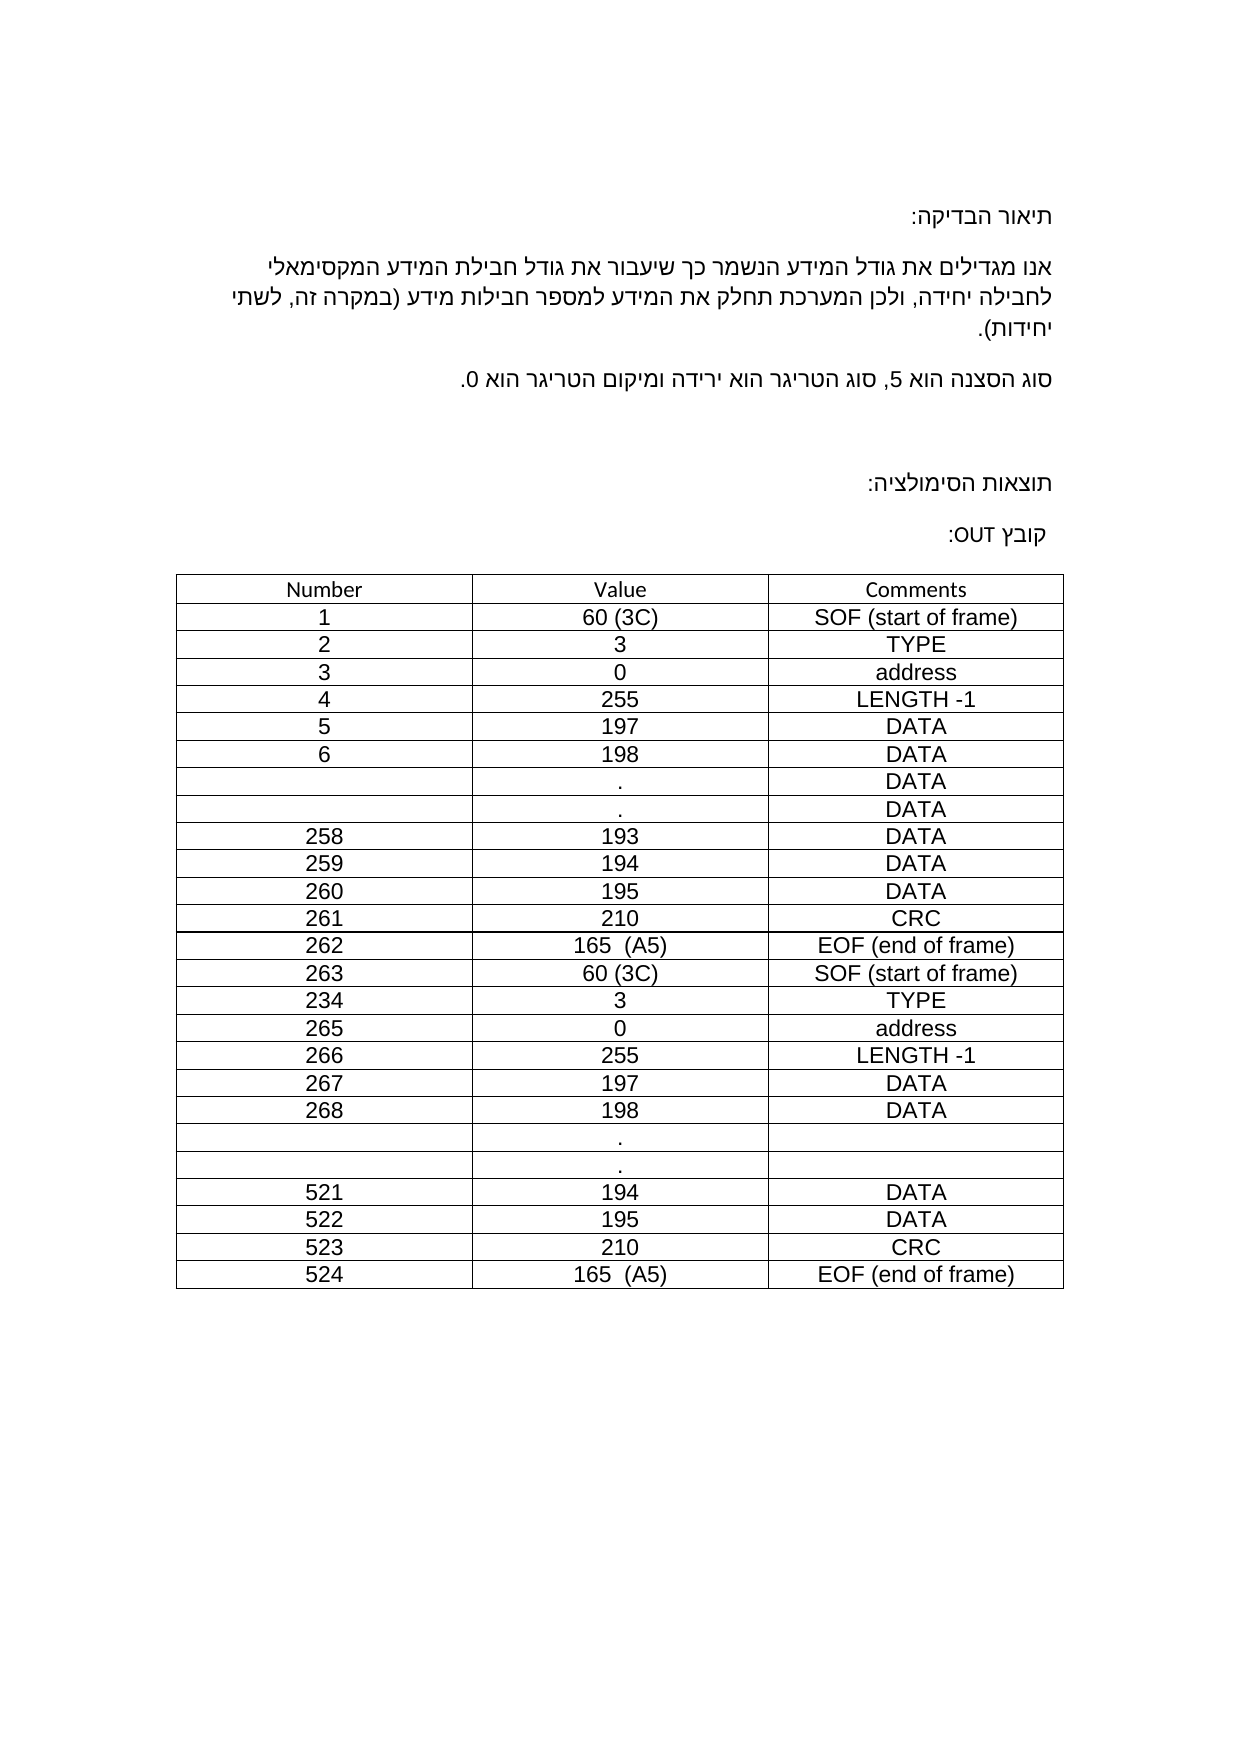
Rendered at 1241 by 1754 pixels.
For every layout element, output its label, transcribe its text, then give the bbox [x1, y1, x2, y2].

table_cell . [473, 1124, 768, 1151]
text אנו מגדילים את גודל המידע הנשמר כך שיעבור את גודל חבילת המידע המקסימאלי לחבילה יחידה, ולכן המערכת תחלק את המידע למספר חבילות מידע (במקרה זה, לשתי יחידות). [187, 254, 1053, 341]
table_cell 2 [177, 631, 472, 657]
table_cell DATA [769, 850, 1063, 877]
text סוג הסצנה הוא 5, סוג הטריגר הוא ירידה ומיקום הטריגר הוא 0. [187, 366, 1053, 392]
table_cell 60 (3C) [473, 604, 768, 630]
table_cell 259 [177, 850, 472, 877]
table_cell SOF (start of frame) [769, 604, 1063, 630]
table_cell CRC [769, 905, 1063, 931]
table_cell 5 [177, 713, 472, 740]
table_cell 0 [473, 659, 768, 685]
table_cell 266 [177, 1042, 472, 1068]
table_cell 4 [177, 686, 472, 712]
table_cell [769, 1124, 1063, 1151]
table_cell DATA [769, 1070, 1063, 1096]
table_cell 267 [177, 1070, 472, 1096]
text קובץ OUT: [187, 521, 1053, 549]
table_cell 1 [177, 604, 472, 630]
table_cell TYPE [769, 631, 1063, 657]
table_cell 198 [473, 741, 768, 767]
table_cell CRC [769, 1234, 1063, 1260]
table_cell 268 [177, 1097, 472, 1123]
table_header Value [473, 575, 768, 603]
table_cell 165 (A5) [473, 933, 768, 959]
table_cell 261 [177, 905, 472, 931]
table_cell 234 [177, 987, 472, 1014]
table_cell 3 [473, 987, 768, 1014]
table_cell 194 [473, 1179, 768, 1205]
table_cell 258 [177, 823, 472, 849]
table_cell 6 [177, 741, 472, 767]
table_cell 255 [473, 686, 768, 712]
table_cell SOF (start of frame) [769, 960, 1063, 986]
table_cell address [769, 659, 1063, 685]
table_cell TYPE [769, 987, 1063, 1014]
table_cell 521 [177, 1179, 472, 1205]
table_cell 524 [177, 1261, 472, 1288]
table_cell DATA [769, 768, 1063, 794]
table_cell 262 [177, 933, 472, 959]
table_cell DATA [769, 1206, 1063, 1233]
table_cell 198 [473, 1097, 768, 1123]
table_header Number [177, 575, 472, 603]
table_cell DATA [769, 823, 1063, 849]
table_cell 197 [473, 1070, 768, 1096]
table_header Comments [769, 575, 1063, 603]
table_cell . [473, 768, 768, 794]
table_cell [177, 1124, 472, 1151]
table_cell 193 [473, 823, 768, 849]
table_cell 263 [177, 960, 472, 986]
table_cell 3 [473, 631, 768, 657]
table_cell 522 [177, 1206, 472, 1233]
table_cell [177, 1152, 472, 1178]
table_cell 0 [473, 1015, 768, 1041]
table_cell [177, 768, 472, 794]
table_cell 195 [473, 1206, 768, 1233]
table_cell 210 [473, 1234, 768, 1260]
table_cell 265 [177, 1015, 472, 1041]
table_cell DATA [769, 878, 1063, 904]
table_cell DATA [769, 713, 1063, 740]
table_cell EOF (end of frame) [769, 1261, 1063, 1288]
table_cell . [473, 1152, 768, 1178]
text תיאור הבדיקה: [187, 203, 1053, 229]
table_cell . [473, 796, 768, 822]
table_cell DATA [769, 796, 1063, 822]
table_cell LENGTH -1 [769, 1042, 1063, 1068]
table_cell 210 [473, 905, 768, 931]
table_cell [177, 796, 472, 822]
table_cell 3 [177, 659, 472, 685]
table_cell address [769, 1015, 1063, 1041]
table_cell 260 [177, 878, 472, 904]
table_cell 165 (A5) [473, 1261, 768, 1288]
table_cell [769, 1152, 1063, 1178]
table_cell 255 [473, 1042, 768, 1068]
table_cell DATA [769, 741, 1063, 767]
text תוצאות הסימולציה: [187, 469, 1053, 496]
table_cell 197 [473, 713, 768, 740]
table_cell 194 [473, 850, 768, 877]
table_cell DATA [769, 1179, 1063, 1205]
table_cell 195 [473, 878, 768, 904]
table_cell DATA [769, 1097, 1063, 1123]
table_cell EOF (end of frame) [769, 933, 1063, 959]
table_cell 523 [177, 1234, 472, 1260]
table_cell LENGTH -1 [769, 686, 1063, 712]
table_cell 60 (3C) [473, 960, 768, 986]
